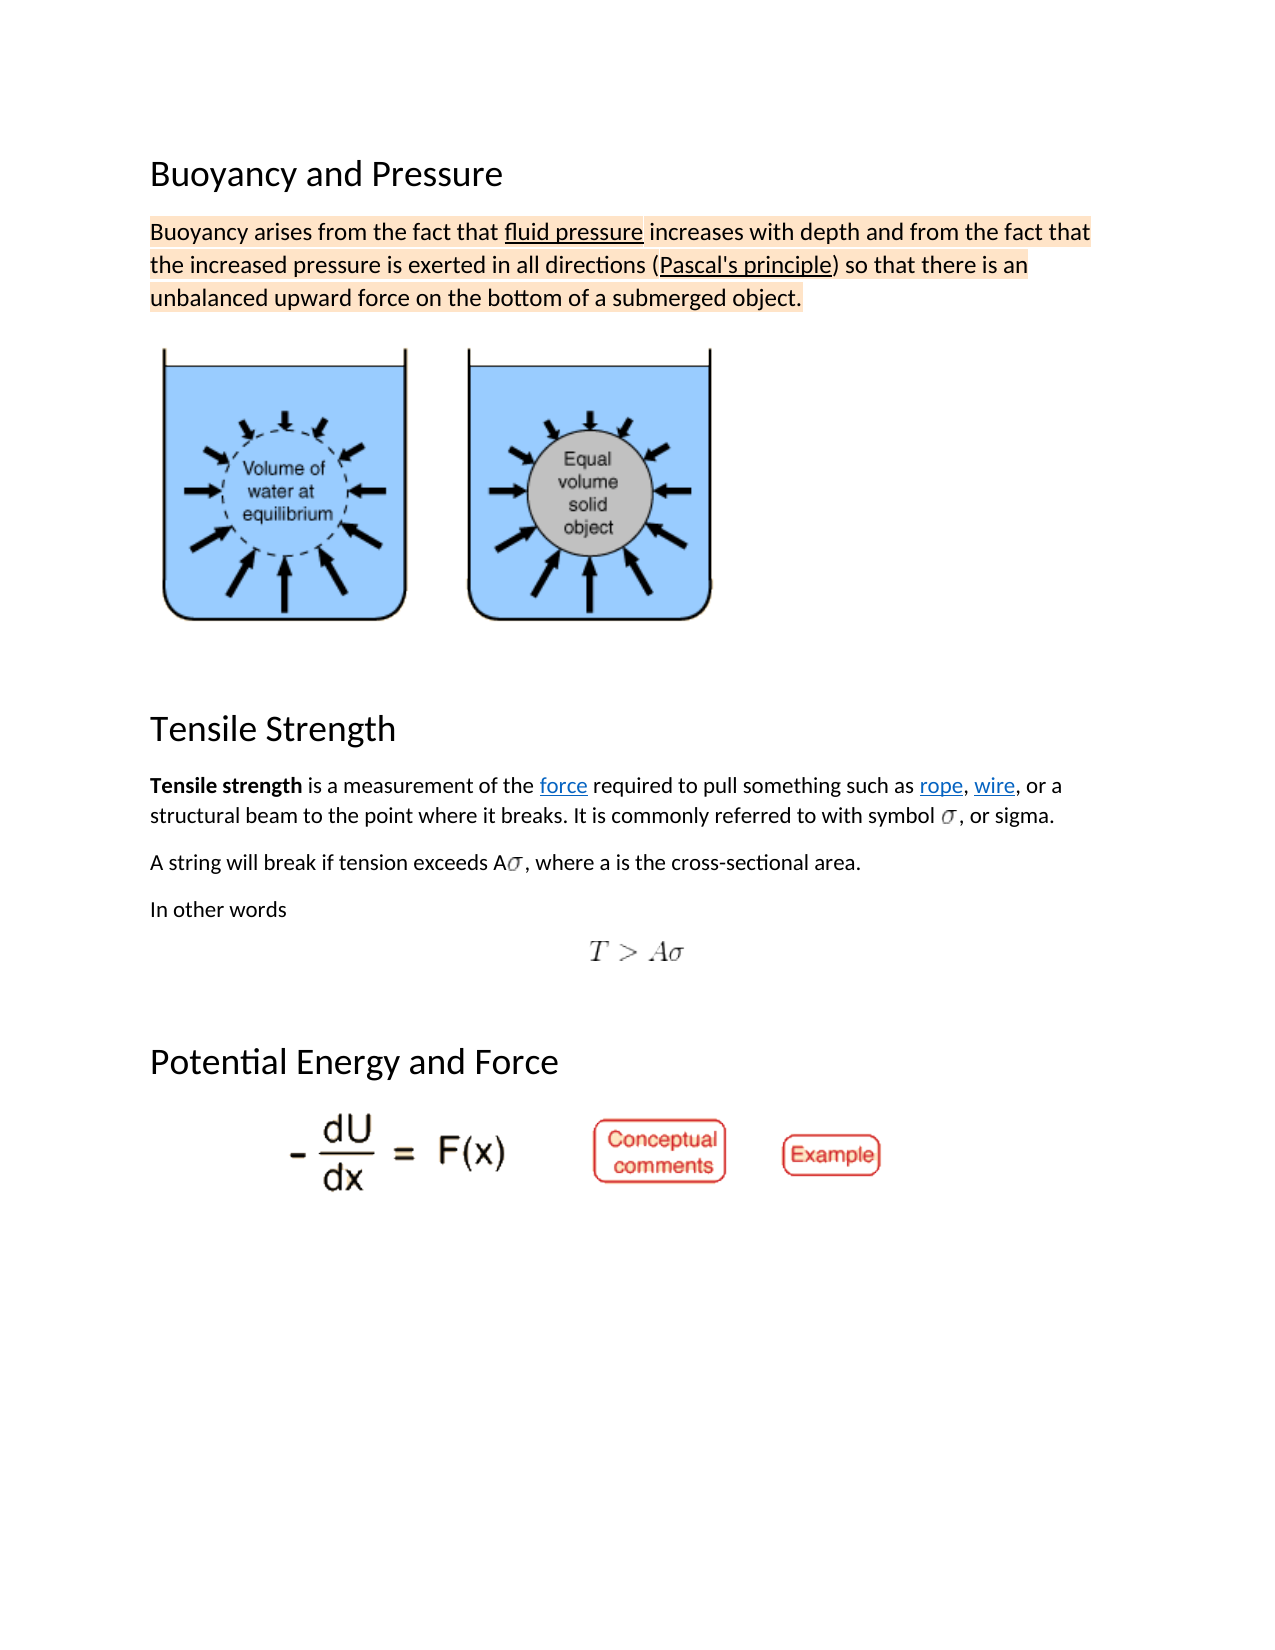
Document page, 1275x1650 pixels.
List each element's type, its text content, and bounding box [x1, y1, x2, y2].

text Potential Energy and Force [150, 1038, 1125, 1084]
picture [150, 331, 725, 637]
text Buoyancy arises from the fact that fluid pressure increases with depth and from the fact that the increased pressure is exerted in all directions (Pascal's principle) so that there is an unbalanced upward force on the bottom of a submerged object. [150, 216, 1125, 312]
text Tensile Strength [150, 705, 1125, 751]
text In other words [150, 895, 1125, 923]
text Buoyancy and Pressure [150, 150, 1125, 196]
picture [589, 941, 686, 961]
text Tensile strength is a measurement of the force required to pull something such as rope, wire, or a structural beam to the point where it breaks. It is commonly referred to with symbol , or sigma. [150, 771, 1125, 829]
picture [507, 857, 525, 871]
picture [150, 1104, 1008, 1202]
text A string will break if tension exceeds A, where a is the cross-sectional area. [150, 848, 1125, 876]
picture [941, 810, 959, 824]
